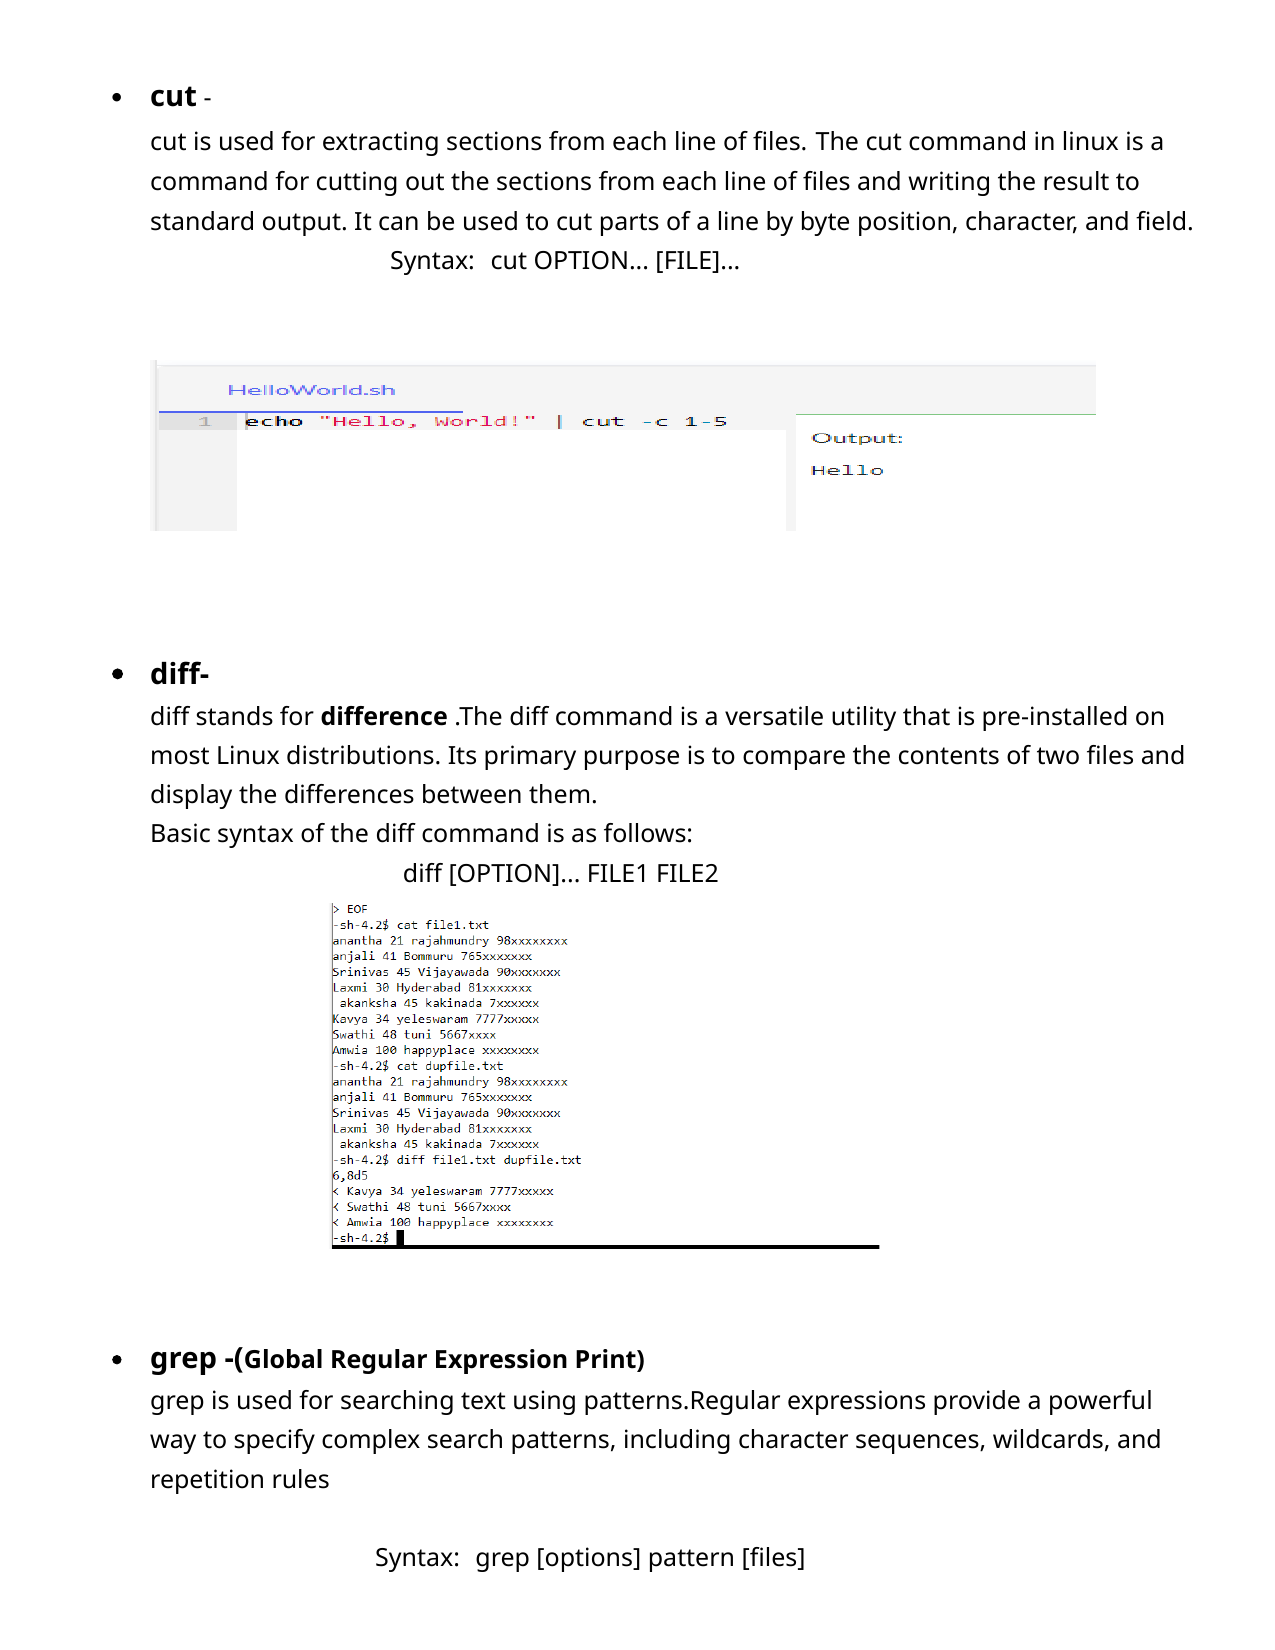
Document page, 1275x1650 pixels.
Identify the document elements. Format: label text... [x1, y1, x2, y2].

list Syntax: cut OPTION... [FILE]... [150, 242, 1200, 276]
list diff- [112, 653, 1200, 693]
list grep is used for searching text using patterns.Regular expressions provide a powerful way to specify complex search patterns, including character sequences, wildcards, and repetition rules [150, 1383, 1200, 1495]
picture [328, 903, 880, 1249]
list cut is used for extracting sections from each line of files. The cut command in linux is a command for cutting out the sections from each line of files and writing the result to standard output. It can be used to cut parts of a line by byte position, character, and field. [150, 121, 1200, 237]
picture [150, 360, 1096, 531]
list grep -(Global Regular Expression Print) [112, 1337, 1200, 1377]
list diff [OPTION]... FILE1 FILE2 [150, 855, 1200, 889]
list Syntax: grep [options] pattern [files] [300, 1539, 1200, 1574]
list Basic syntax of the diff command is as follows: [150, 816, 1200, 850]
list diff stands for difference .The diff command is a versatile utility that is pre-installed on most Linux distributions. Its primary purpose is to compare the contents of two files and display the differences between them. [150, 698, 1200, 811]
list cut - [112, 75, 1200, 115]
